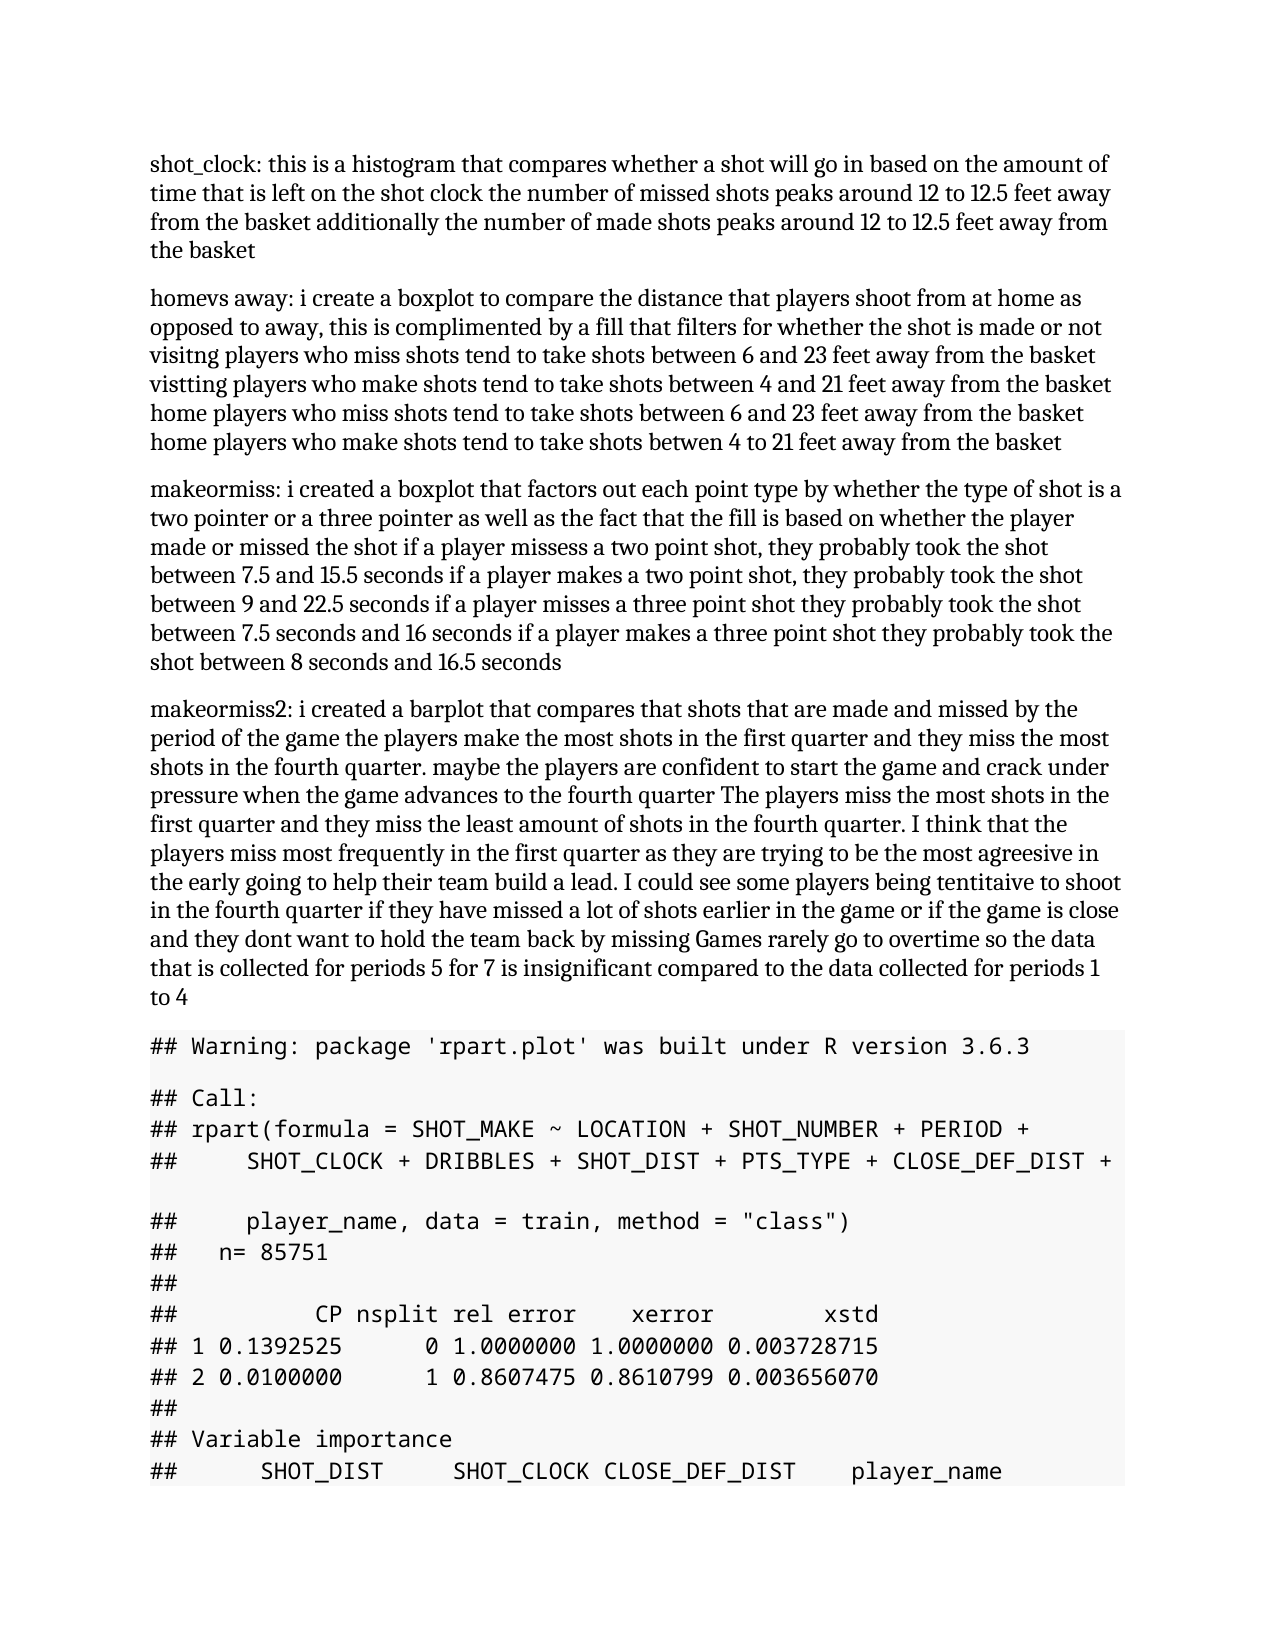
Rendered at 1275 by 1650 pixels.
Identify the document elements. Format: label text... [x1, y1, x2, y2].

text homevs away: i create a boxplot to compare the distance that players shoot from at home as opposed to away, this is complimented by a fill that filters for whether the shot is made or not visitng players who miss shots tend to take shots between 6 and 23 feet away from the basket vistting players who make shots tend to take shots between 4 and 21 feet away from the basket home players who miss shots tend to take shots between 6 and 23 feet away from the basket home players who make shots tend to take shots betwen 4 to 21 feet away from the basket [150, 284, 1125, 456]
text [150, 1082, 1125, 1486]
text makeormiss2: i created a barplot that compares that shots that are made and missed by the period of the game the players make the most shots in the first quarter and they miss the most shots in the fourth quarter. maybe the players are confident to start the game and crack under pressure when the game advances to the fourth quarter The players miss the most shots in the first quarter and they miss the least amount of shots in the fourth quarter. I think that the players miss most frequently in the first quarter as they are trying to be the most agreesive in the early going to help their team build a lead. I could see some players being tentitaive to shoot in the fourth quarter if they have missed a lot of shots earlier in the game or if the game is close and they dont want to hold the team back by missing Games rarely go to overtime so the data that is collected for periods 5 for 7 is insignificant compared to the data collected for periods 1 to 4 [150, 695, 1125, 1011]
text makeormiss: i created a boxplot that factors out each point type by whether the type of shot is a two pointer or a three pointer as well as the fact that the fill is based on whether the player made or missed the shot if a player missess a two point shot, they probably took the shot between 7.5 and 15.5 seconds if a player makes a two point shot, they probably took the shot between 9 and 22.5 seconds if a player misses a three point shot they probably took the shot between 7.5 seconds and 16 seconds if a player makes a three point shot they probably took the shot between 8 seconds and 16.5 seconds [150, 475, 1125, 676]
text shot_clock: this is a histogram that compares whether a shot will go in based on the amount of time that is left on the shot clock the number of missed shots peaks around 12 to 12.5 feet away from the basket additionally the number of made shots peaks around 12 to 12.5 feet away from the basket [150, 150, 1125, 265]
text ## Warning: package 'rpart.plot' was built under R version 3.6.3 [150, 1030, 1125, 1061]
